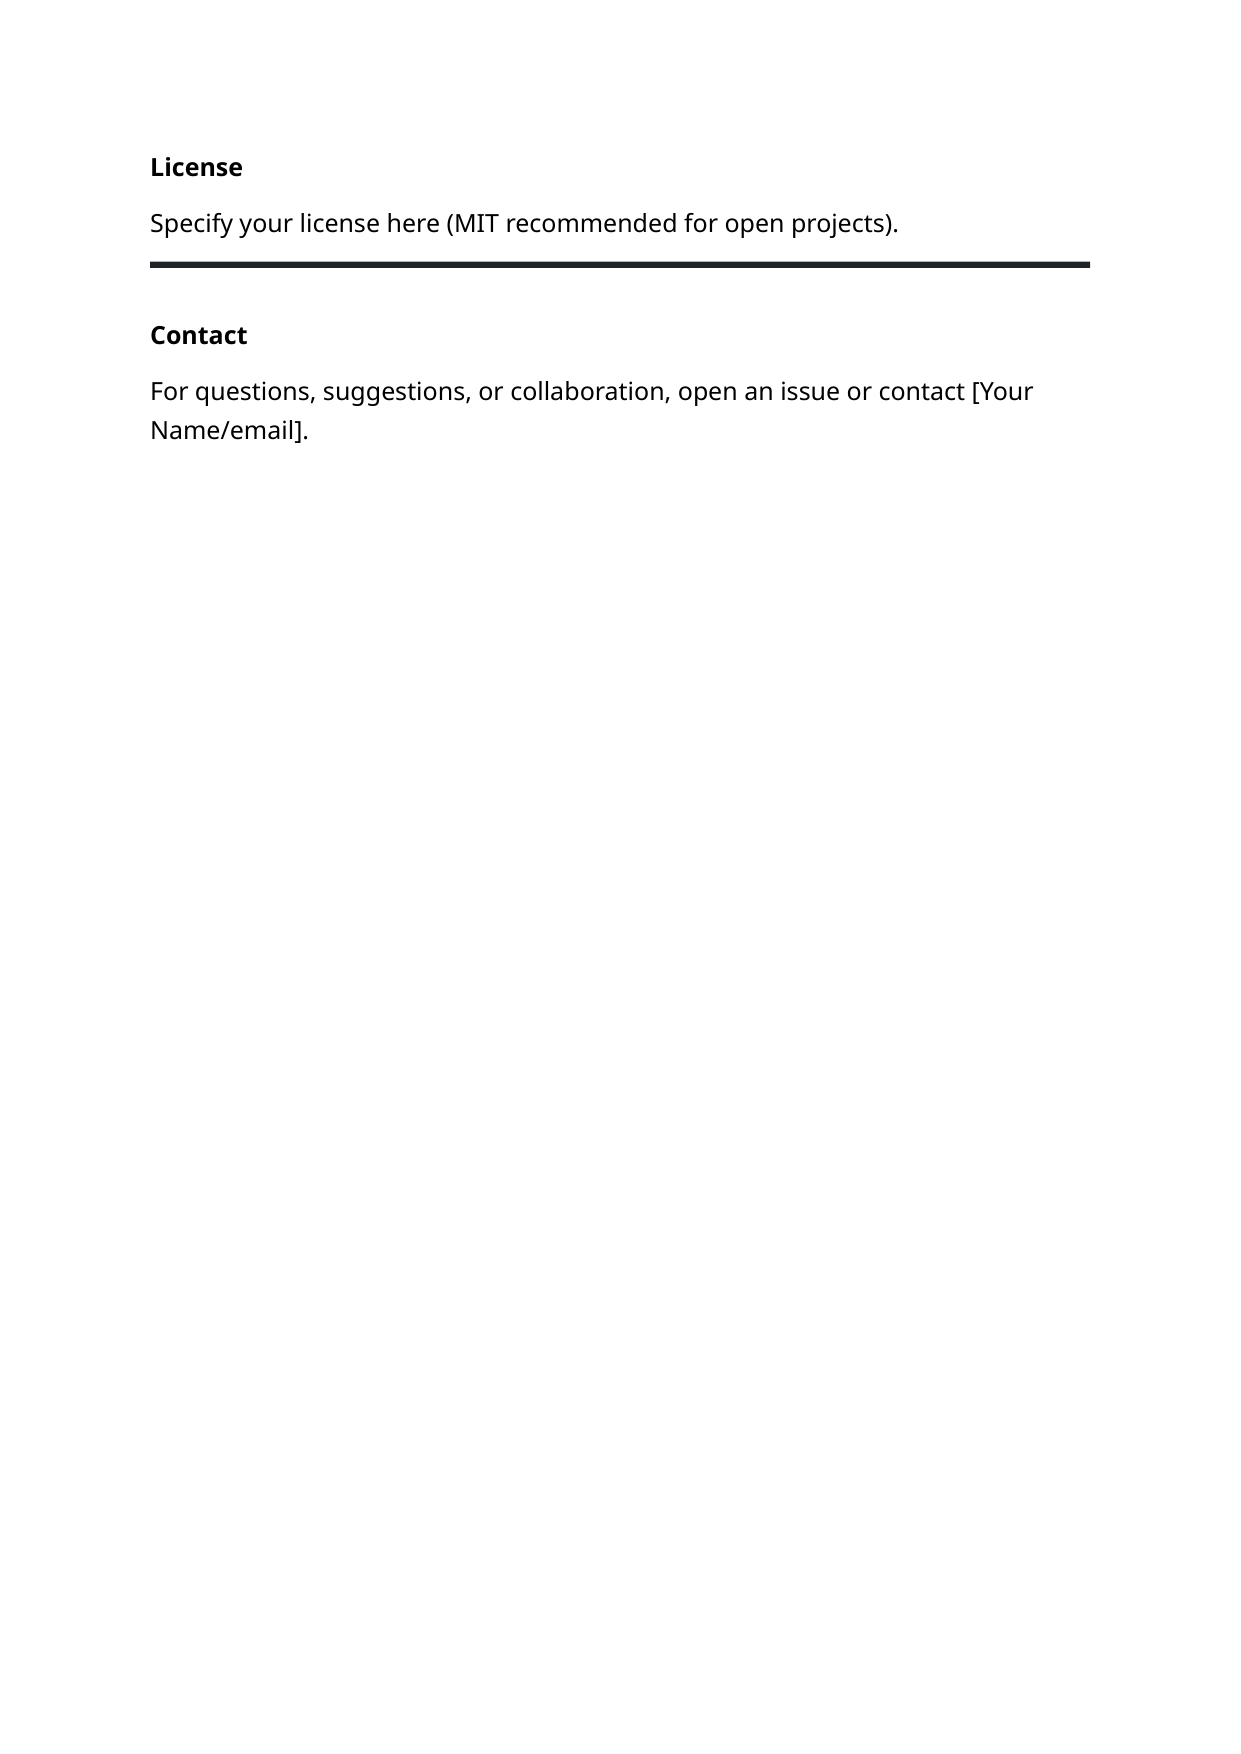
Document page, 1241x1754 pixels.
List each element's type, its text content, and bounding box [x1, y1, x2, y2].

text License [150, 150, 1090, 184]
text Contact [150, 317, 1090, 352]
text For questions, suggestions, or collaboration, open an issue or contact [Your Name/email]. [150, 373, 1090, 447]
text Specify your license here (MIT recommended for open projects). [150, 206, 1090, 240]
